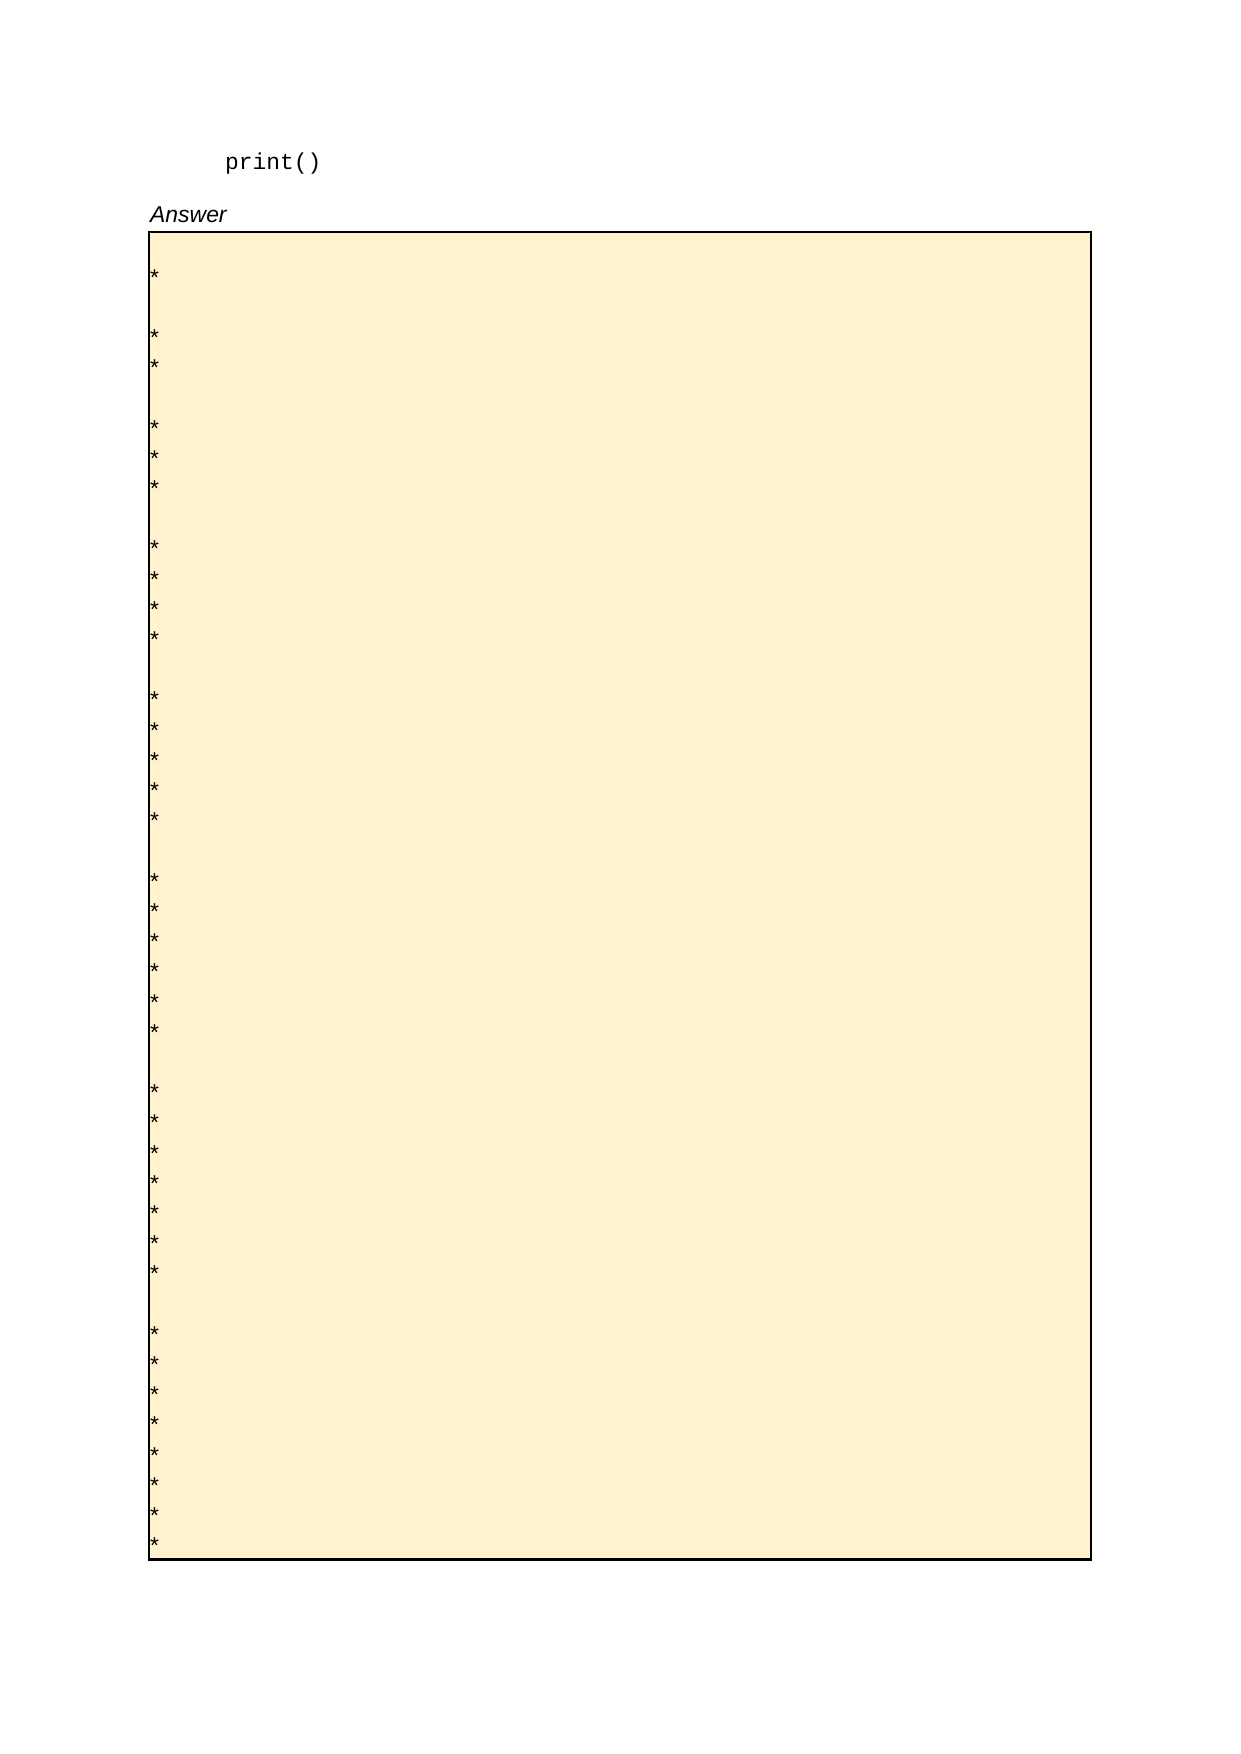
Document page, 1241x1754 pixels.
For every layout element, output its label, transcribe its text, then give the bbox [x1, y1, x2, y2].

text Answer [150, 201, 1090, 227]
text * [150, 1319, 1090, 1347]
text * [150, 473, 1090, 501]
text * [150, 866, 1090, 894]
text * [150, 1439, 1090, 1468]
text * [150, 986, 1090, 1015]
text print() [150, 150, 1090, 176]
text * [150, 563, 1090, 592]
text * [150, 1349, 1090, 1377]
text * [150, 1228, 1090, 1256]
text * [150, 261, 1090, 290]
text * [150, 896, 1090, 924]
text * [150, 594, 1090, 622]
text * [150, 1137, 1090, 1166]
text * [150, 956, 1090, 984]
text * [150, 1077, 1090, 1105]
text * [150, 1198, 1090, 1226]
text * [150, 684, 1090, 713]
text * [150, 714, 1090, 743]
text * [150, 352, 1090, 380]
text * [150, 412, 1090, 441]
text * [150, 775, 1090, 803]
text * [150, 926, 1090, 954]
text * [150, 1470, 1090, 1498]
text * [150, 443, 1090, 471]
text * [150, 322, 1090, 350]
text * [150, 1107, 1090, 1136]
text * [150, 1379, 1090, 1407]
text * [150, 533, 1090, 562]
text * [150, 1168, 1090, 1196]
text * [150, 1258, 1090, 1287]
text * [150, 1409, 1090, 1438]
text * [150, 745, 1090, 773]
text * [150, 805, 1090, 833]
text * [150, 1530, 1090, 1558]
text * [150, 1500, 1090, 1528]
text * [150, 624, 1090, 652]
text * [150, 1017, 1090, 1045]
